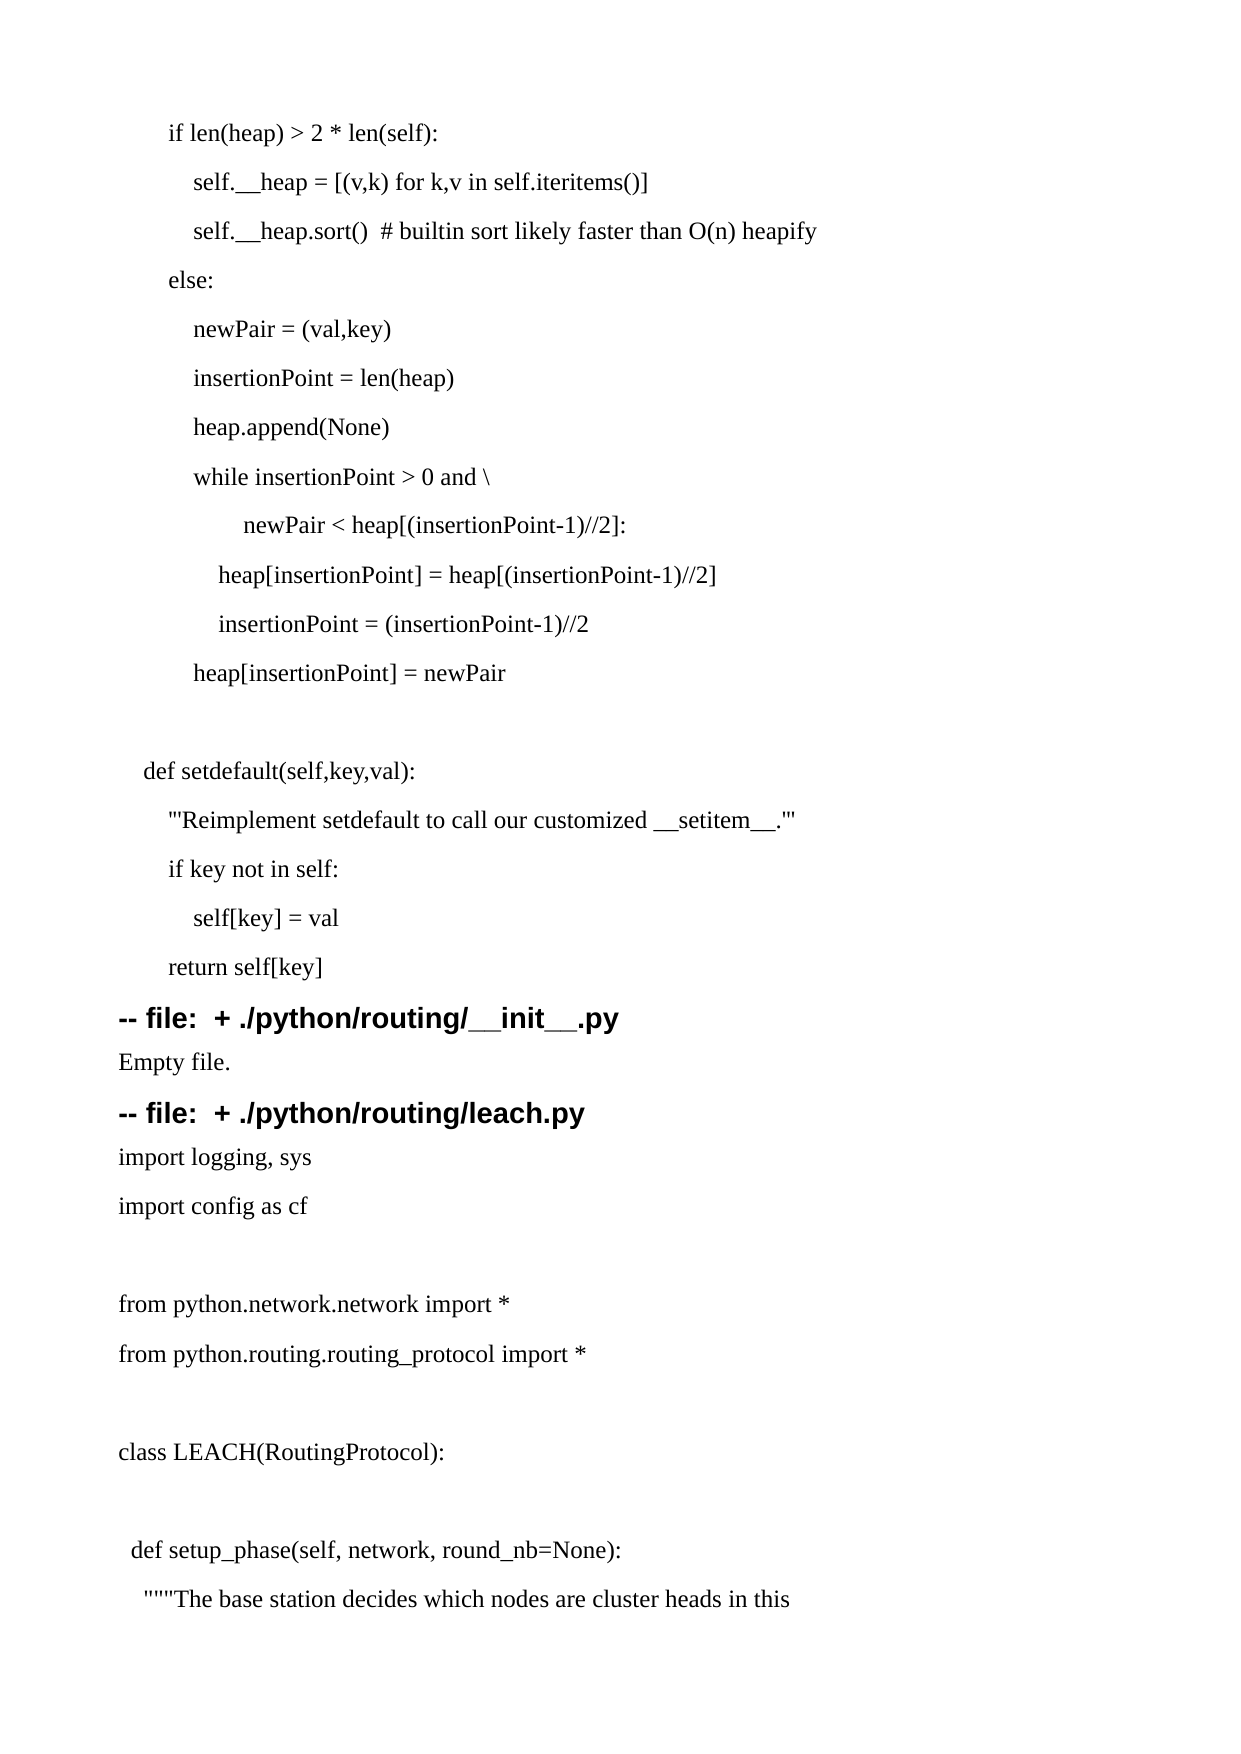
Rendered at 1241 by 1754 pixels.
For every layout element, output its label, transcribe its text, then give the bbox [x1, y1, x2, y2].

text self.__heap.sort() # builtin sort likely faster than O(n) heapify [118, 216, 1122, 245]
subtitle -- file: + ./python/routing/__init__.py [118, 1001, 1122, 1035]
text return self[key] [118, 952, 1122, 981]
text heap[insertionPoint] = heap[(insertionPoint-1)//2] [118, 560, 1122, 588]
text from python.routing.routing_protocol import * [118, 1339, 1122, 1367]
text if key not in self: [118, 854, 1122, 883]
text self[key] = val [118, 903, 1122, 932]
text def setdefault(self,key,val): [118, 756, 1122, 785]
text import logging, sys [118, 1142, 1122, 1171]
text insertionPoint = (insertionPoint-1)//2 [118, 609, 1122, 637]
subtitle -- file: + ./python/routing/leach.py [118, 1096, 1122, 1130]
text '''Reimplement setdefault to call our customized __setitem__.''' [118, 805, 1122, 834]
text def setup_phase(self, network, round_nb=None): [118, 1535, 1122, 1564]
text newPair < heap[(insertionPoint-1)//2]: [118, 511, 1122, 539]
text heap.append(None) [118, 412, 1122, 441]
text class LEACH(RoutingProtocol): [118, 1437, 1122, 1466]
text from python.network.network import * [118, 1289, 1122, 1318]
text import config as cf [118, 1191, 1122, 1220]
text newPair = (val,key) [118, 314, 1122, 343]
text heap[insertionPoint] = newPair [118, 658, 1122, 687]
text while insertionPoint > 0 and \ [118, 462, 1122, 490]
text """The base station decides which nodes are cluster heads in this [118, 1584, 1122, 1613]
text insertionPoint = len(heap) [118, 363, 1122, 392]
text self.__heap = [(v,k) for k,v in self.iteritems()] [118, 167, 1122, 196]
text Empty file. [118, 1047, 1122, 1076]
text else: [118, 265, 1122, 294]
text if len(heap) > 2 * len(self): [118, 118, 1122, 147]
